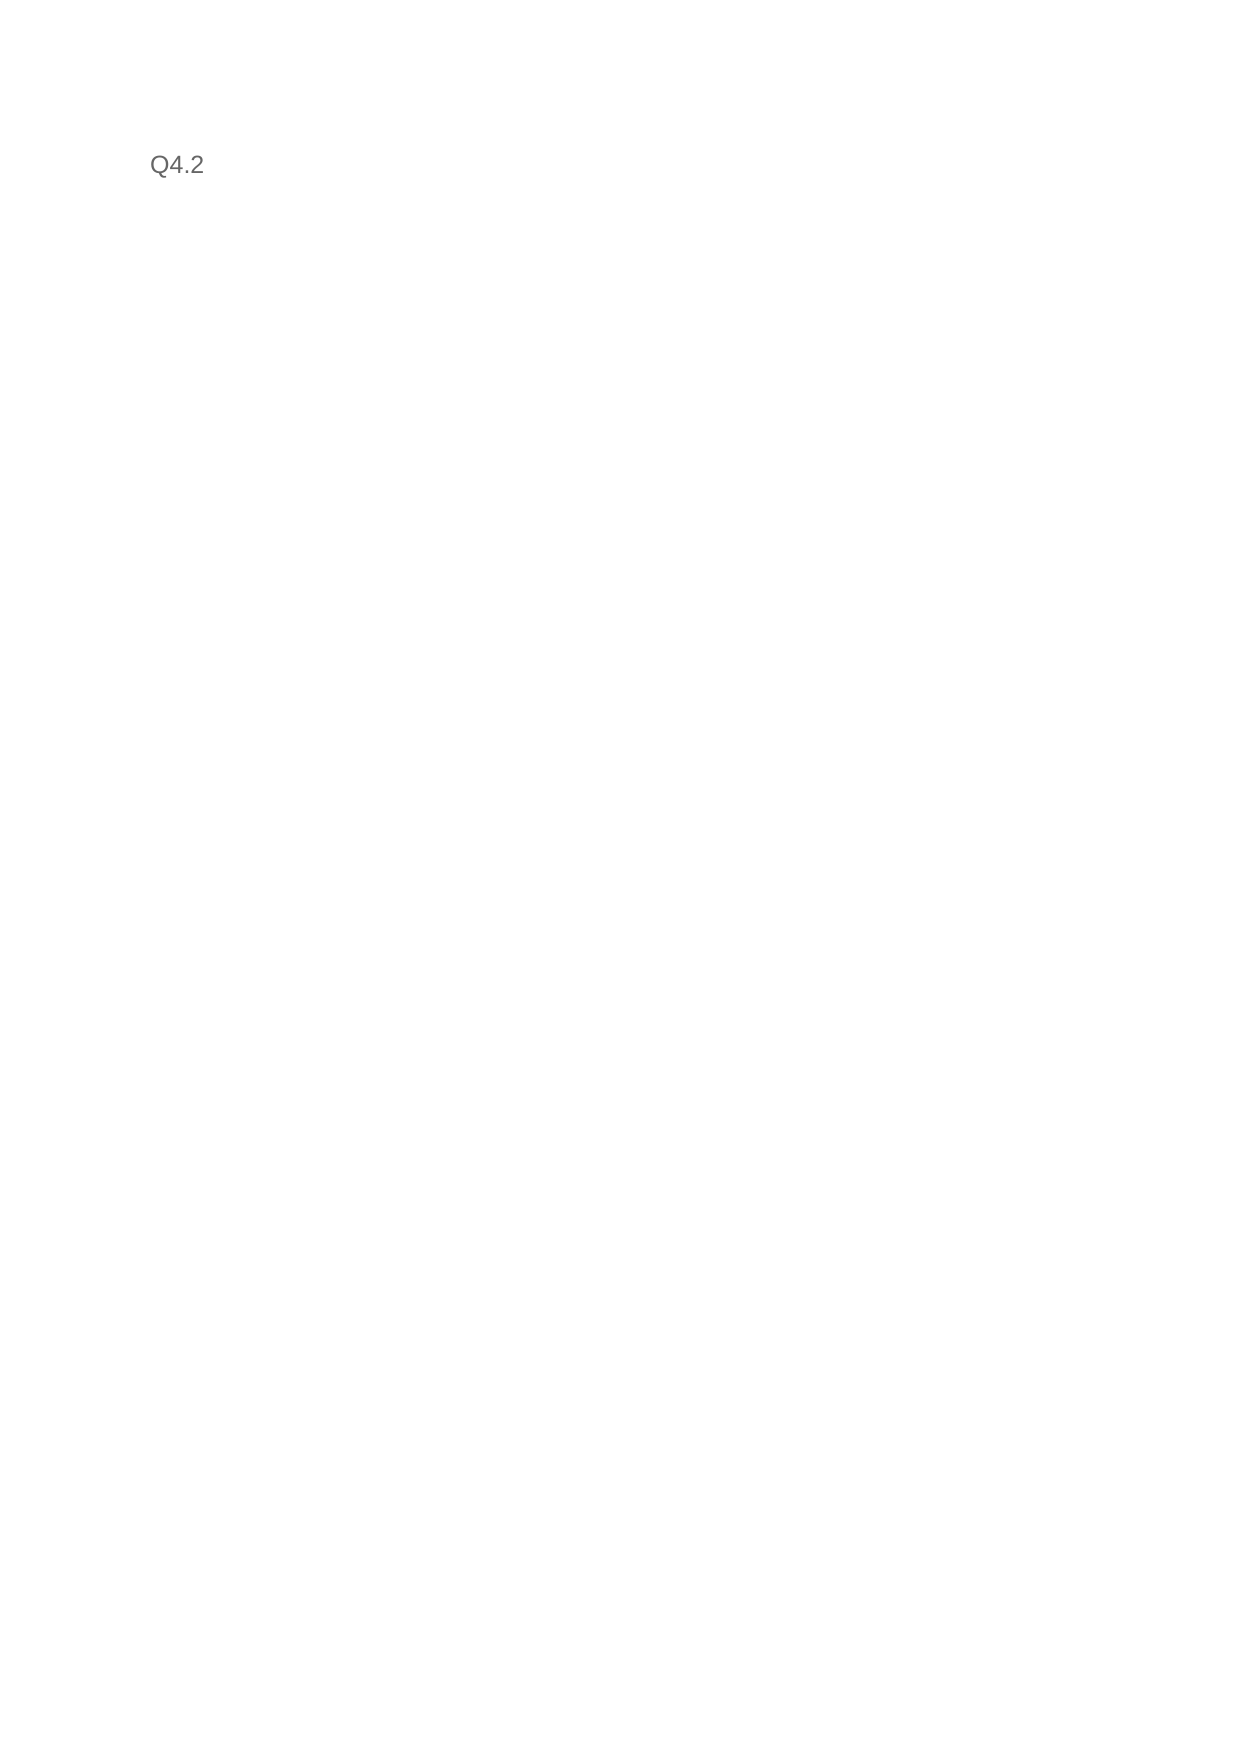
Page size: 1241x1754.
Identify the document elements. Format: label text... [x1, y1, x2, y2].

subtitle Q4.2 [150, 150, 1090, 179]
